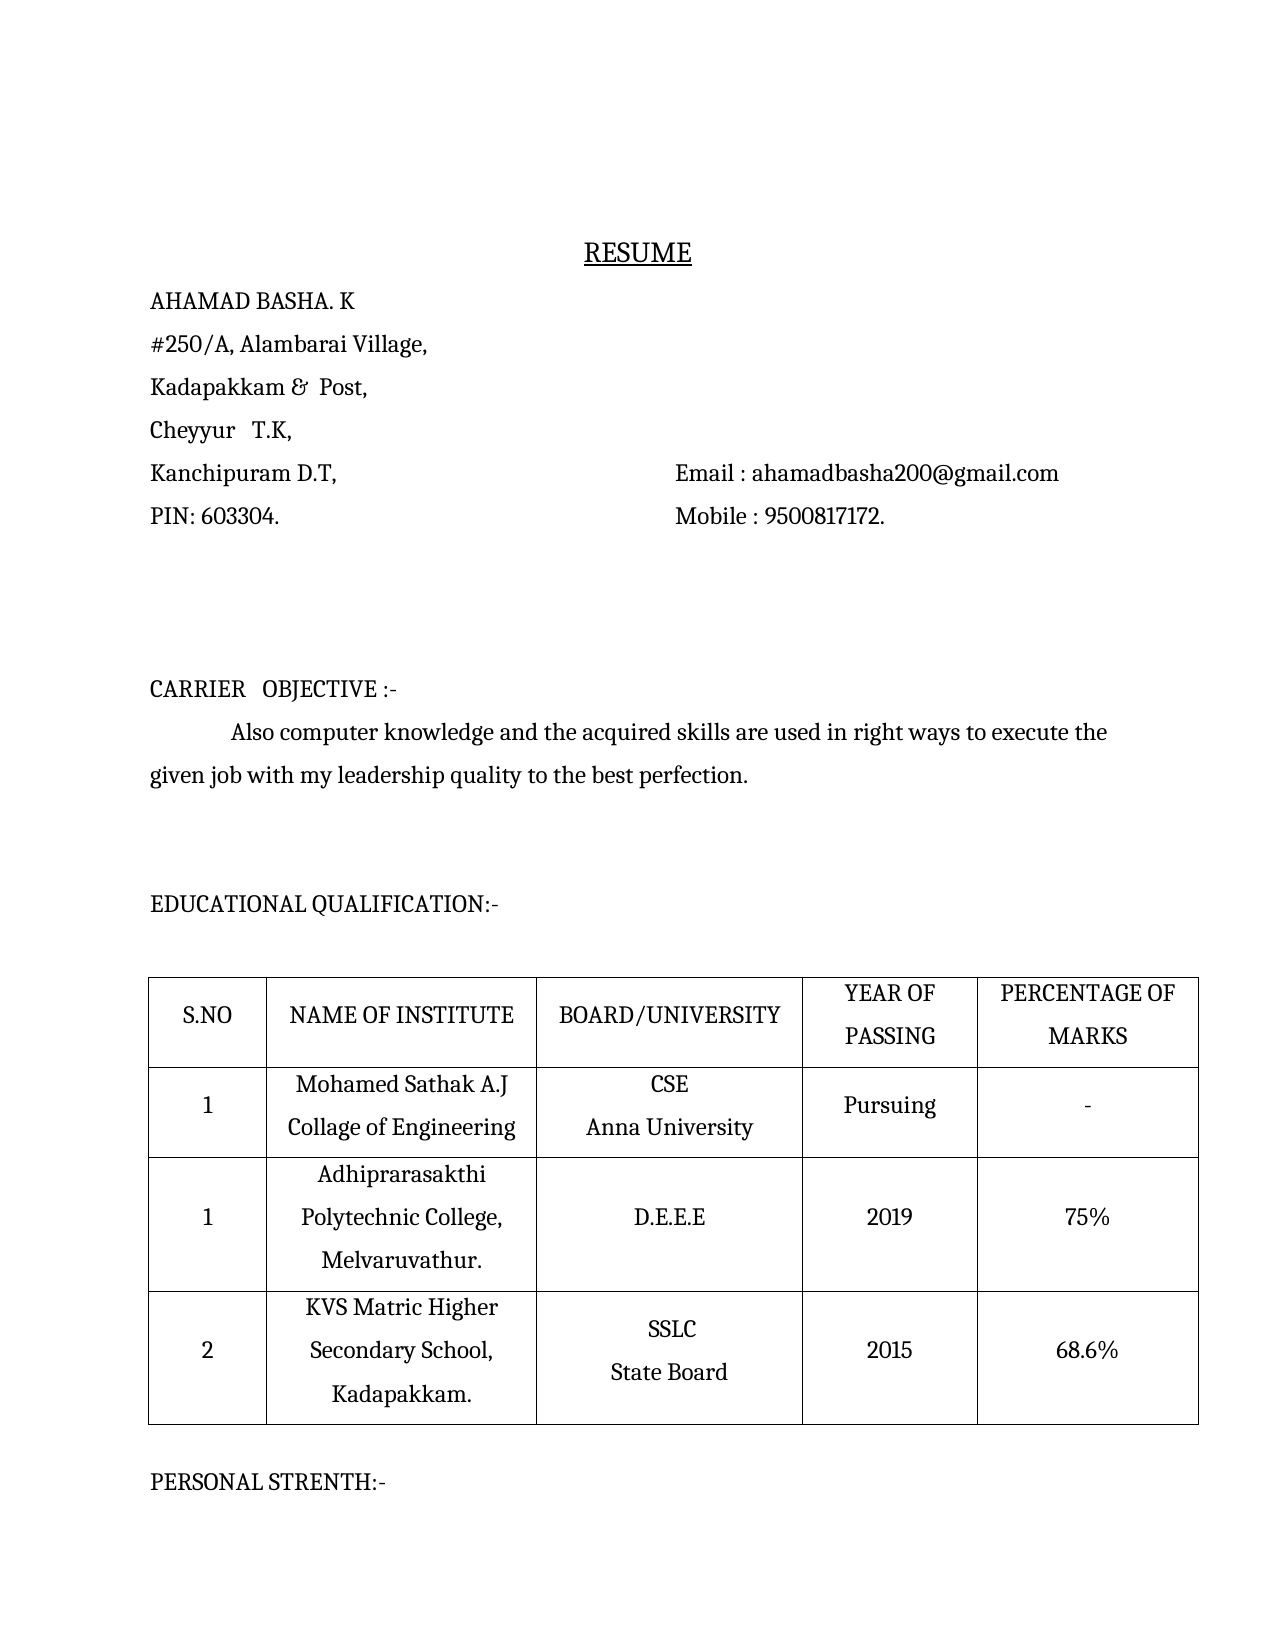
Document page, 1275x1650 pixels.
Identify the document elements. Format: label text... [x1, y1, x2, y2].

text PIN: 603304. Mobile : 9500817172. [150, 502, 1125, 660]
table_cell SSLC State Board [537, 1292, 802, 1424]
table_header BOARD/UNIVERSITY [537, 978, 802, 1067]
table_cell 75% [978, 1158, 1198, 1291]
table_cell - [978, 1068, 1198, 1157]
text RESUME [150, 236, 1125, 270]
table_cell 1 [149, 1068, 266, 1157]
table_cell 2019 [803, 1158, 977, 1291]
text #250/A, Alambarai Village, [150, 330, 1125, 358]
text AHAMAD BASHA. K [150, 287, 1125, 315]
text Also computer knowledge and the acquired skills are used in right ways to execute the given job with my leadership quality to the best perfection. [150, 718, 1125, 790]
table_cell KVS Matric Higher Secondary School, Kadapakkam. [267, 1292, 536, 1424]
table_header YEAR OF PASSING [803, 978, 977, 1067]
table_cell Pursuing [803, 1068, 977, 1157]
text PERSONAL STRENTH:- [150, 1468, 1125, 1497]
table_header NAME OF INSTITUTE [267, 978, 536, 1067]
text EDUCATIONAL QUALIFICATION:- [150, 890, 1125, 919]
table_cell CSE Anna University [537, 1068, 802, 1157]
table_cell Mohamed Sathak A.J Collage of Engineering [267, 1068, 536, 1157]
table_header S.NO [149, 978, 266, 1067]
table_cell 2 [149, 1292, 266, 1424]
table_cell 68.6% [978, 1292, 1198, 1424]
table_cell Adhiprarasakthi Polytechnic College, Melvaruvathur. [267, 1158, 536, 1291]
table_header PERCENTAGE OF MARKS [978, 978, 1198, 1067]
text CARRIER OBJECTIVE :- [150, 675, 1125, 703]
text Kadapakkam & Post, [150, 373, 1125, 402]
text Kanchipuram D.T, Email : ahamadbasha200@gmail.com [150, 459, 1125, 488]
table_cell 1 [149, 1158, 266, 1291]
table_cell 2015 [803, 1292, 977, 1424]
table_cell D.E.E.E [537, 1158, 802, 1291]
text Cheyyur T.K, [150, 416, 1125, 445]
